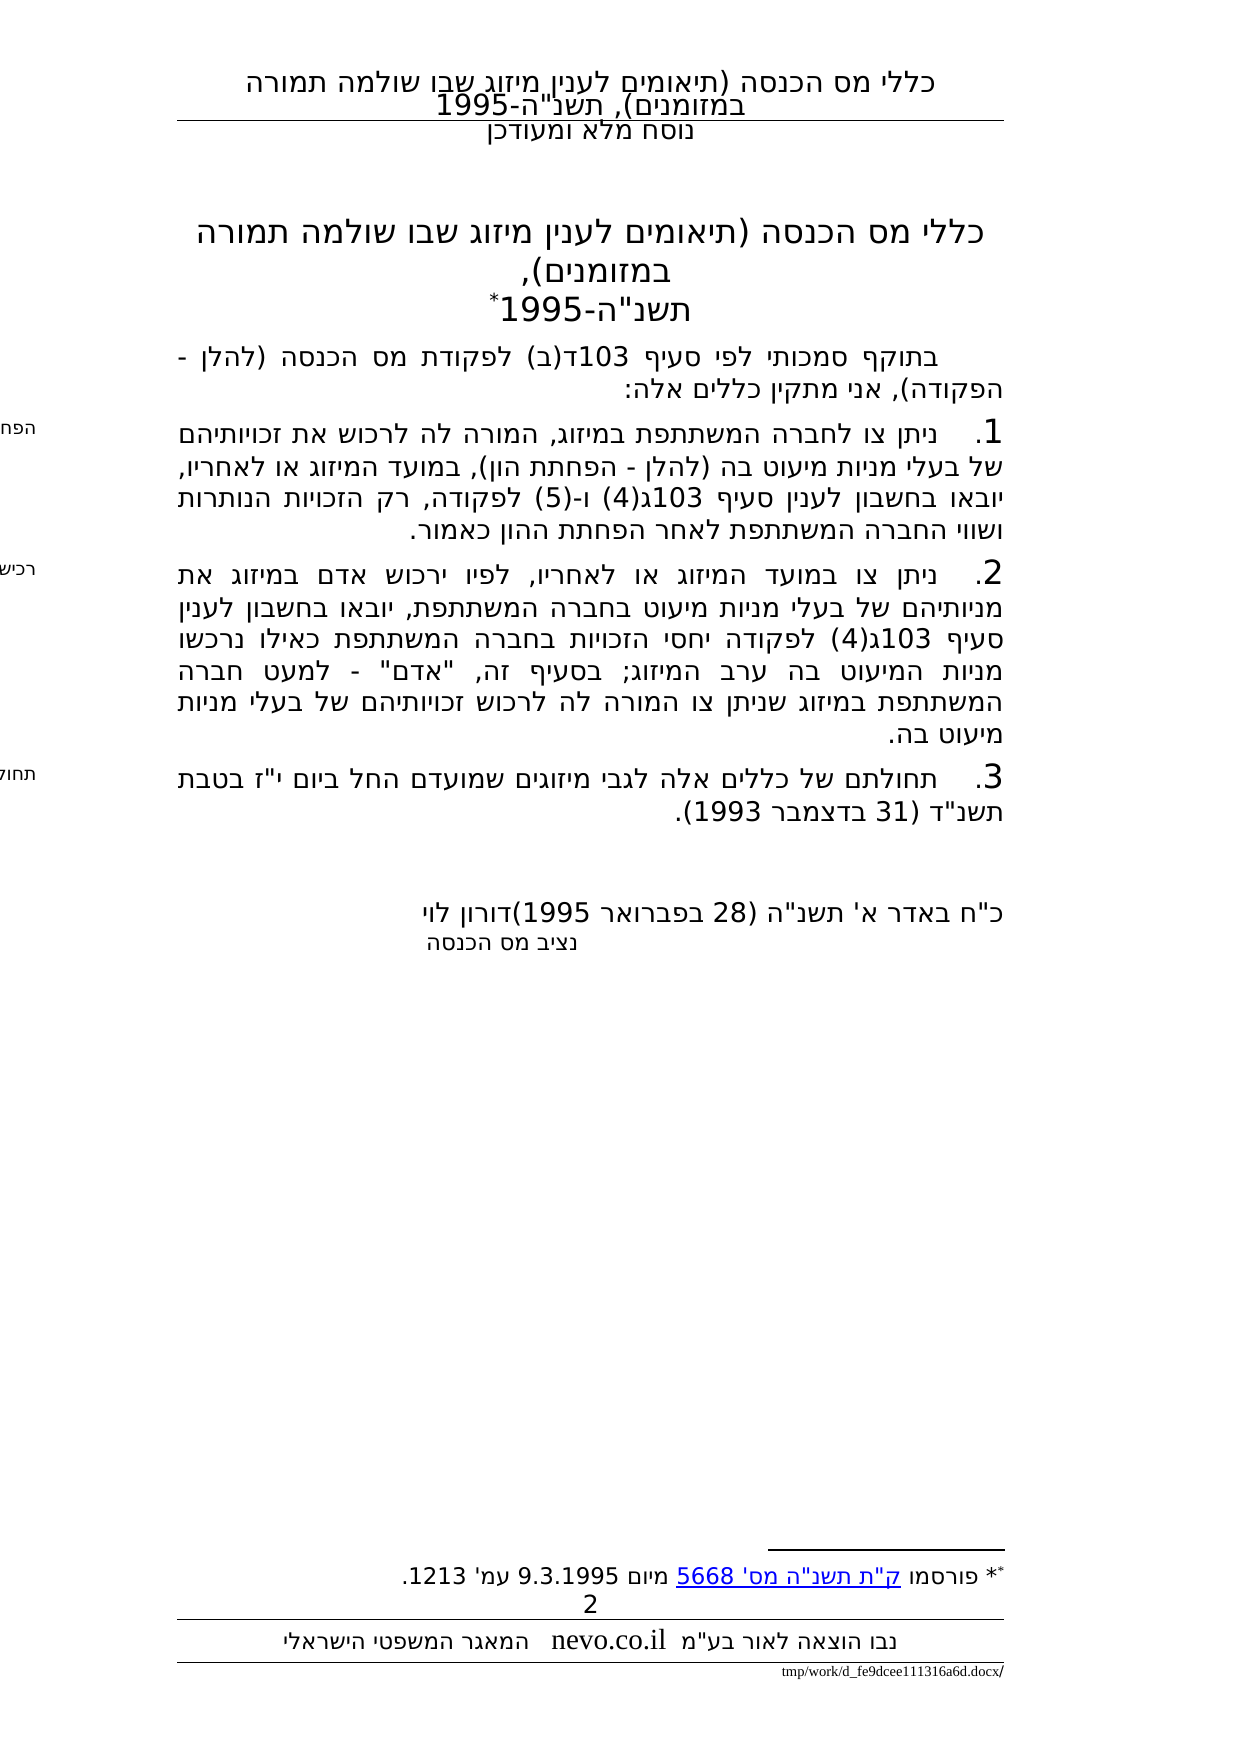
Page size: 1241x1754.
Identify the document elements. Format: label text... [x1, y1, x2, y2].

text נציב מס הכנסה [177, 929, 1004, 955]
text כ"ח באדר א' תשנ"ה (28 בפברואר 1995) דורון לוי [177, 897, 1004, 929]
text כללי מס הכנסה (תיאומים לענין מיזוג שבו שולמה תמורה במזומנים), תשנ"ה-1995* [177, 212, 1004, 329]
text 2. ניתן צו במועד המיזוג או לאחריו, לפיו ירכוש אדם במיזוג את מניותיהם של בעלי מניות מיעוט בחברה המשתתפת, יובאו בחשבון לענין סעיף 103ג(4) לפקודה יחסי הזכויות בחברה המשתתפת כאילו נרכשו מניות המיעוט בה ערב המיזוג; בסעיף זה, "אדם" - למעט חברה המשתתפת במיזוג שניתן צו המורה לה לרכוש זכויותיהם של בעלי מניות מיעוט בה. [177, 553, 1004, 750]
text 3. תחולתם של כללים אלה לגבי מיזוגים שמועדם החל ביום י"ז בטבת תשנ"ד (31 בדצמבר 1993). [177, 757, 1004, 828]
text 1. ניתן צו לחברה המשתתפת במיזוג, המורה לה לרכוש את זכויותיהם של בעלי מניות מיעוט בה (להלן - הפחתת הון), במועד המיזוג או לאחריו, יובאו בחשבון לענין סעיף 103ג(4) ו-(5) לפקודה, רק הזכויות הנותרות ושווי החברה המשתתפת לאחר הפחתת ההון כאמור. [177, 412, 1004, 546]
text בתוקף סמכותי לפי סעיף 103ד(ב) לפקודת מס הכנסה (להלן - הפקודה), אני מתקין כללים אלה: [177, 341, 1004, 404]
